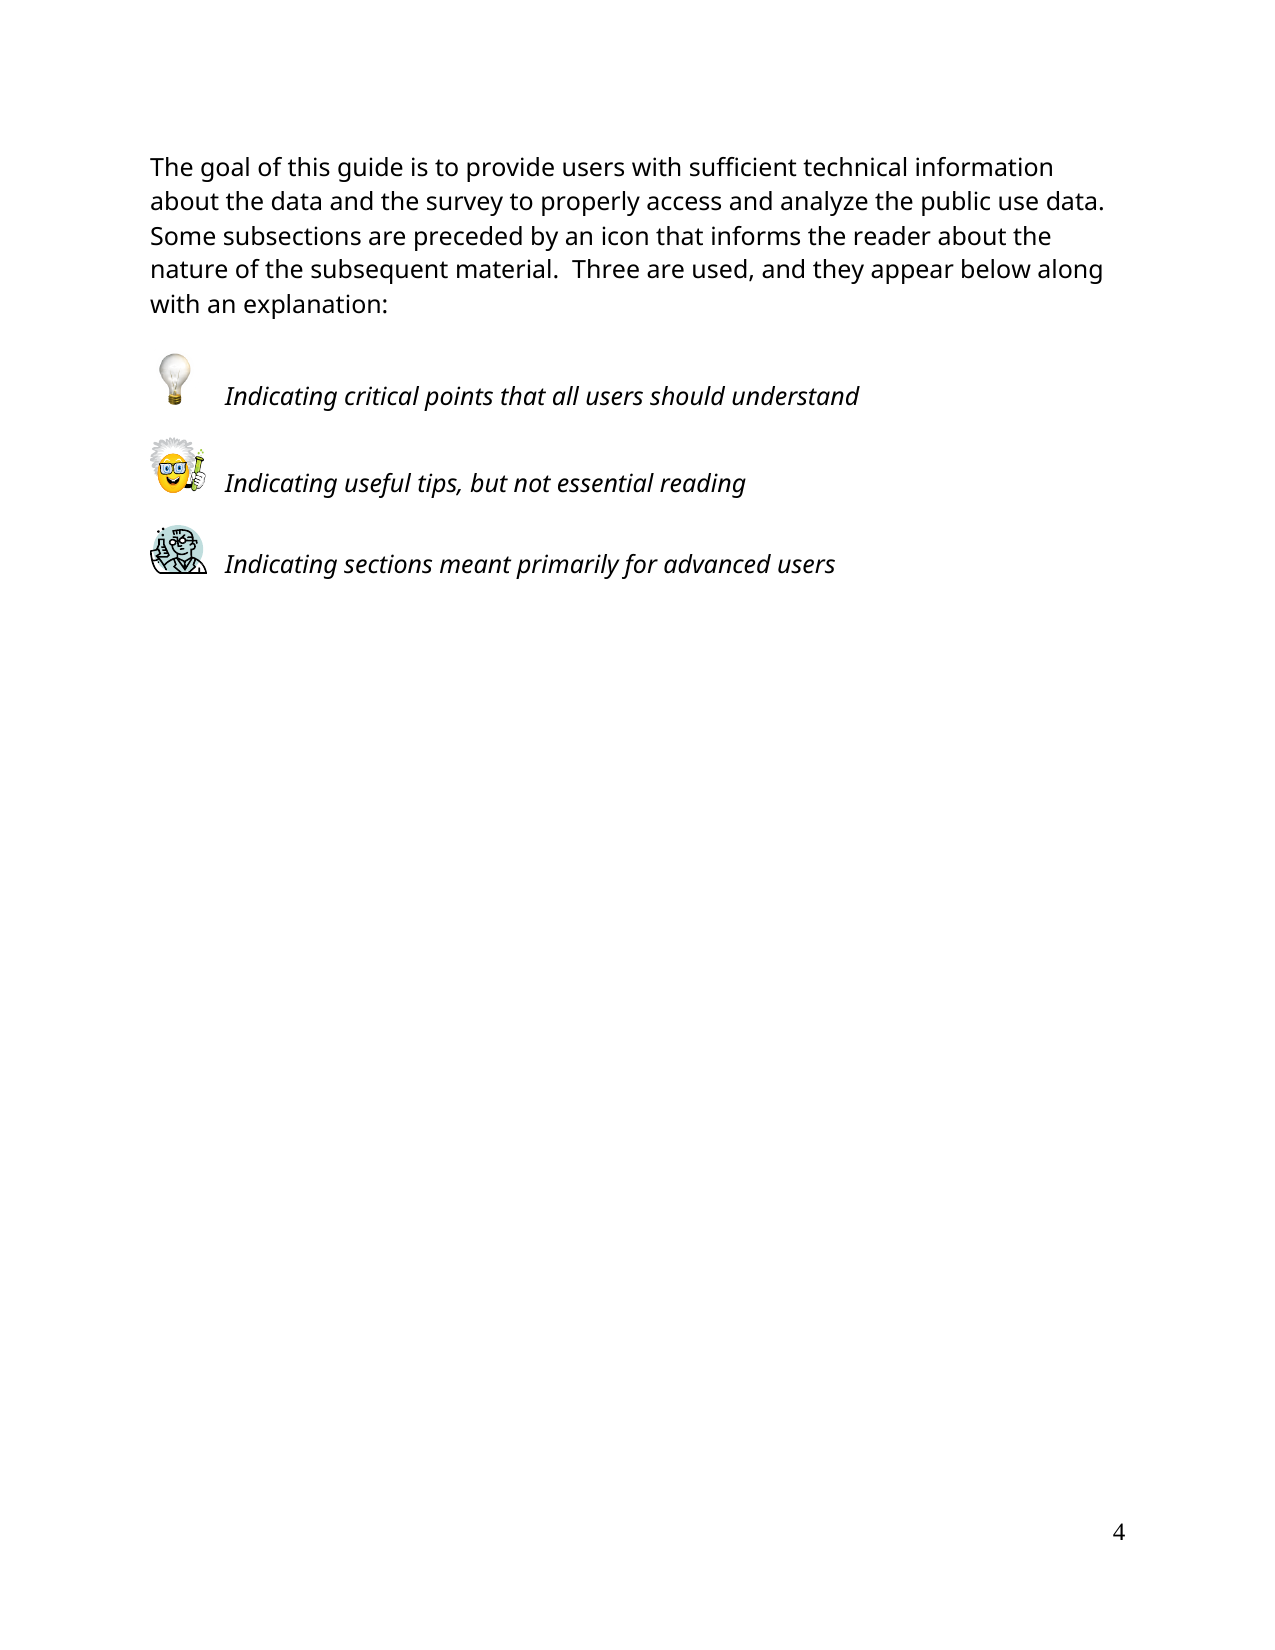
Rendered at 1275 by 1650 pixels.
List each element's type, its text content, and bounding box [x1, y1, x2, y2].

picture [150, 345, 199, 405]
subtitle The goal of this guide is to provide users with sufficient technical information about the data and the survey to properly access and analyze the public use data. Some subsections are preceded by an icon that informs the reader about the nature of the subsequent material. Three are used, and they appear below along with an explanation: [150, 150, 1125, 320]
subtitle Indicating critical points that all users should understand [150, 345, 1125, 412]
subtitle Indicating sections meant primarily for advanced users [150, 525, 1125, 581]
subtitle Indicating useful tips, but not essential reading [150, 437, 1125, 500]
